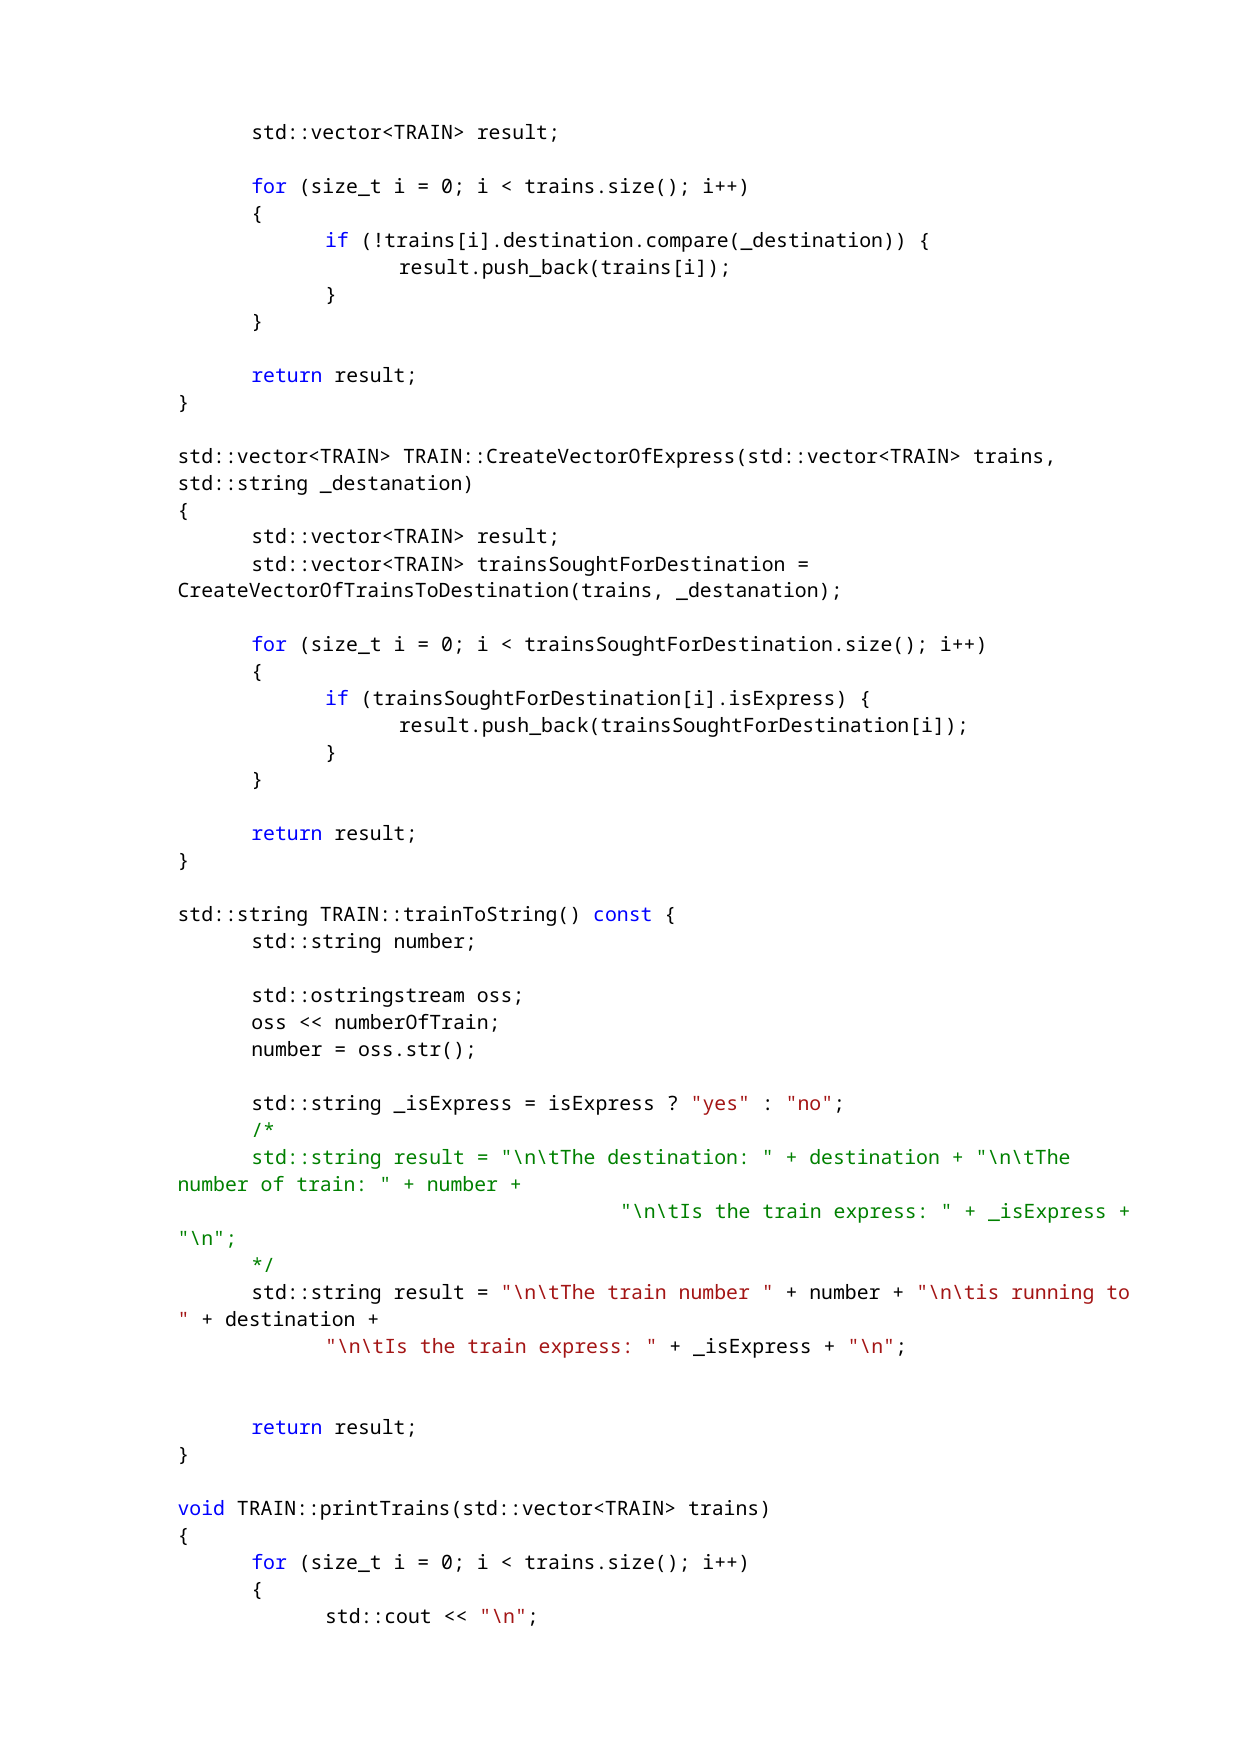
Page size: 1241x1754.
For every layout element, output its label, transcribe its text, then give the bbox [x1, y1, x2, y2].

text std::vector<TRAIN> result; [177, 523, 1152, 550]
text { [177, 658, 1152, 685]
text oss << numberOfTrain; [177, 1008, 1152, 1035]
text return result; [177, 361, 1152, 388]
text { [177, 1521, 1152, 1548]
text */ [177, 1251, 1152, 1278]
text number = oss.str(); [177, 1035, 1152, 1062]
text for (size_t i = 0; i < trainsSoughtForDestination.size(); i++) [177, 631, 1152, 658]
text "\n\tIs the train express: " + _isExpress + "\n"; [177, 1332, 1152, 1359]
text std::string number; [177, 927, 1152, 954]
text std::string result = "\n\tThe destination: " + destination + "\n\tThe number of train: " + number + [177, 1143, 1152, 1197]
text if (trainsSoughtForDestination[i].isExpress) { [177, 685, 1152, 712]
text std::string TRAIN::trainToString() const { [177, 901, 1152, 927]
text std::string result = "\n\tThe train number " + number + "\n\tis running to " + destination + [177, 1278, 1152, 1332]
text std::cout << "\n"; [177, 1602, 1152, 1629]
text { [177, 496, 1152, 523]
text } [177, 739, 1152, 766]
text } [177, 847, 1152, 873]
text std::ostringstream oss; [177, 981, 1152, 1008]
text return result; [177, 819, 1152, 847]
text "\n\tIs the train express: " + _isExpress + "\n"; [177, 1197, 1152, 1251]
text for (size_t i = 0; i < trains.size(); i++) [177, 1548, 1152, 1575]
text std::vector<TRAIN> trainsSoughtForDestination = CreateVectorOfTrainsToDestination(trains, _destanation); [177, 550, 1152, 604]
text return result; [177, 1413, 1152, 1440]
text std::vector<TRAIN> TRAIN::CreateVectorOfExpress(std::vector<TRAIN> trains, std::string _destanation) [177, 442, 1152, 496]
text if (!trains[i].destination.compare(_destination)) { [177, 226, 1152, 253]
text void TRAIN::printTrains(std::vector<TRAIN> trains) [177, 1494, 1152, 1521]
text std::string _isExpress = isExpress ? "yes" : "no"; [177, 1089, 1152, 1116]
text } [177, 307, 1152, 334]
text } [177, 766, 1152, 793]
text { [177, 1575, 1152, 1602]
text result.push_back(trainsSoughtForDestination[i]); [177, 712, 1152, 739]
text } [177, 388, 1152, 415]
text std::vector<TRAIN> result; [177, 118, 1152, 145]
text /* [177, 1116, 1152, 1143]
text result.push_back(trains[i]); [177, 253, 1152, 280]
text for (size_t i = 0; i < trains.size(); i++) [177, 172, 1152, 199]
text } [177, 280, 1152, 307]
text { [177, 199, 1152, 226]
text } [177, 1440, 1152, 1467]
